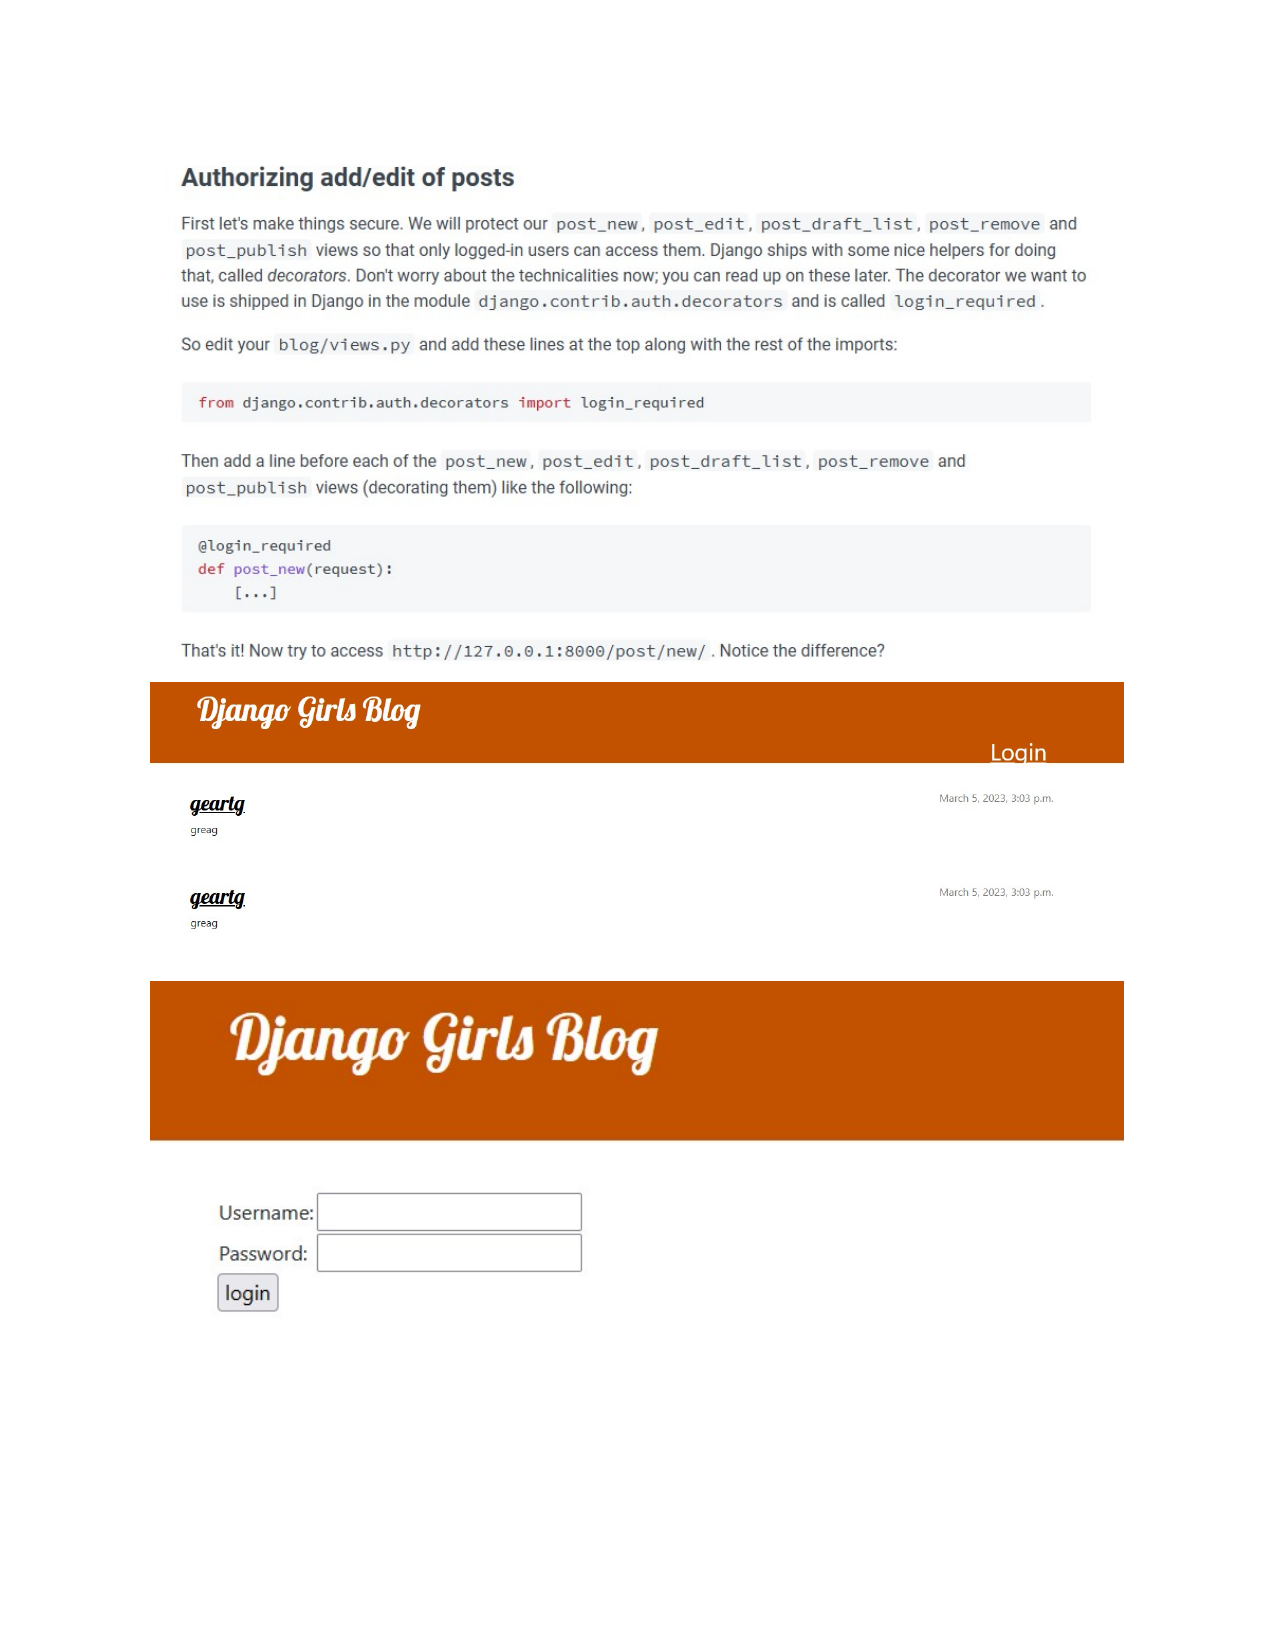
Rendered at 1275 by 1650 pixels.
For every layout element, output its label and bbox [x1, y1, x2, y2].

picture [150, 682, 1124, 963]
picture [150, 150, 1125, 664]
picture [150, 981, 1124, 1479]
